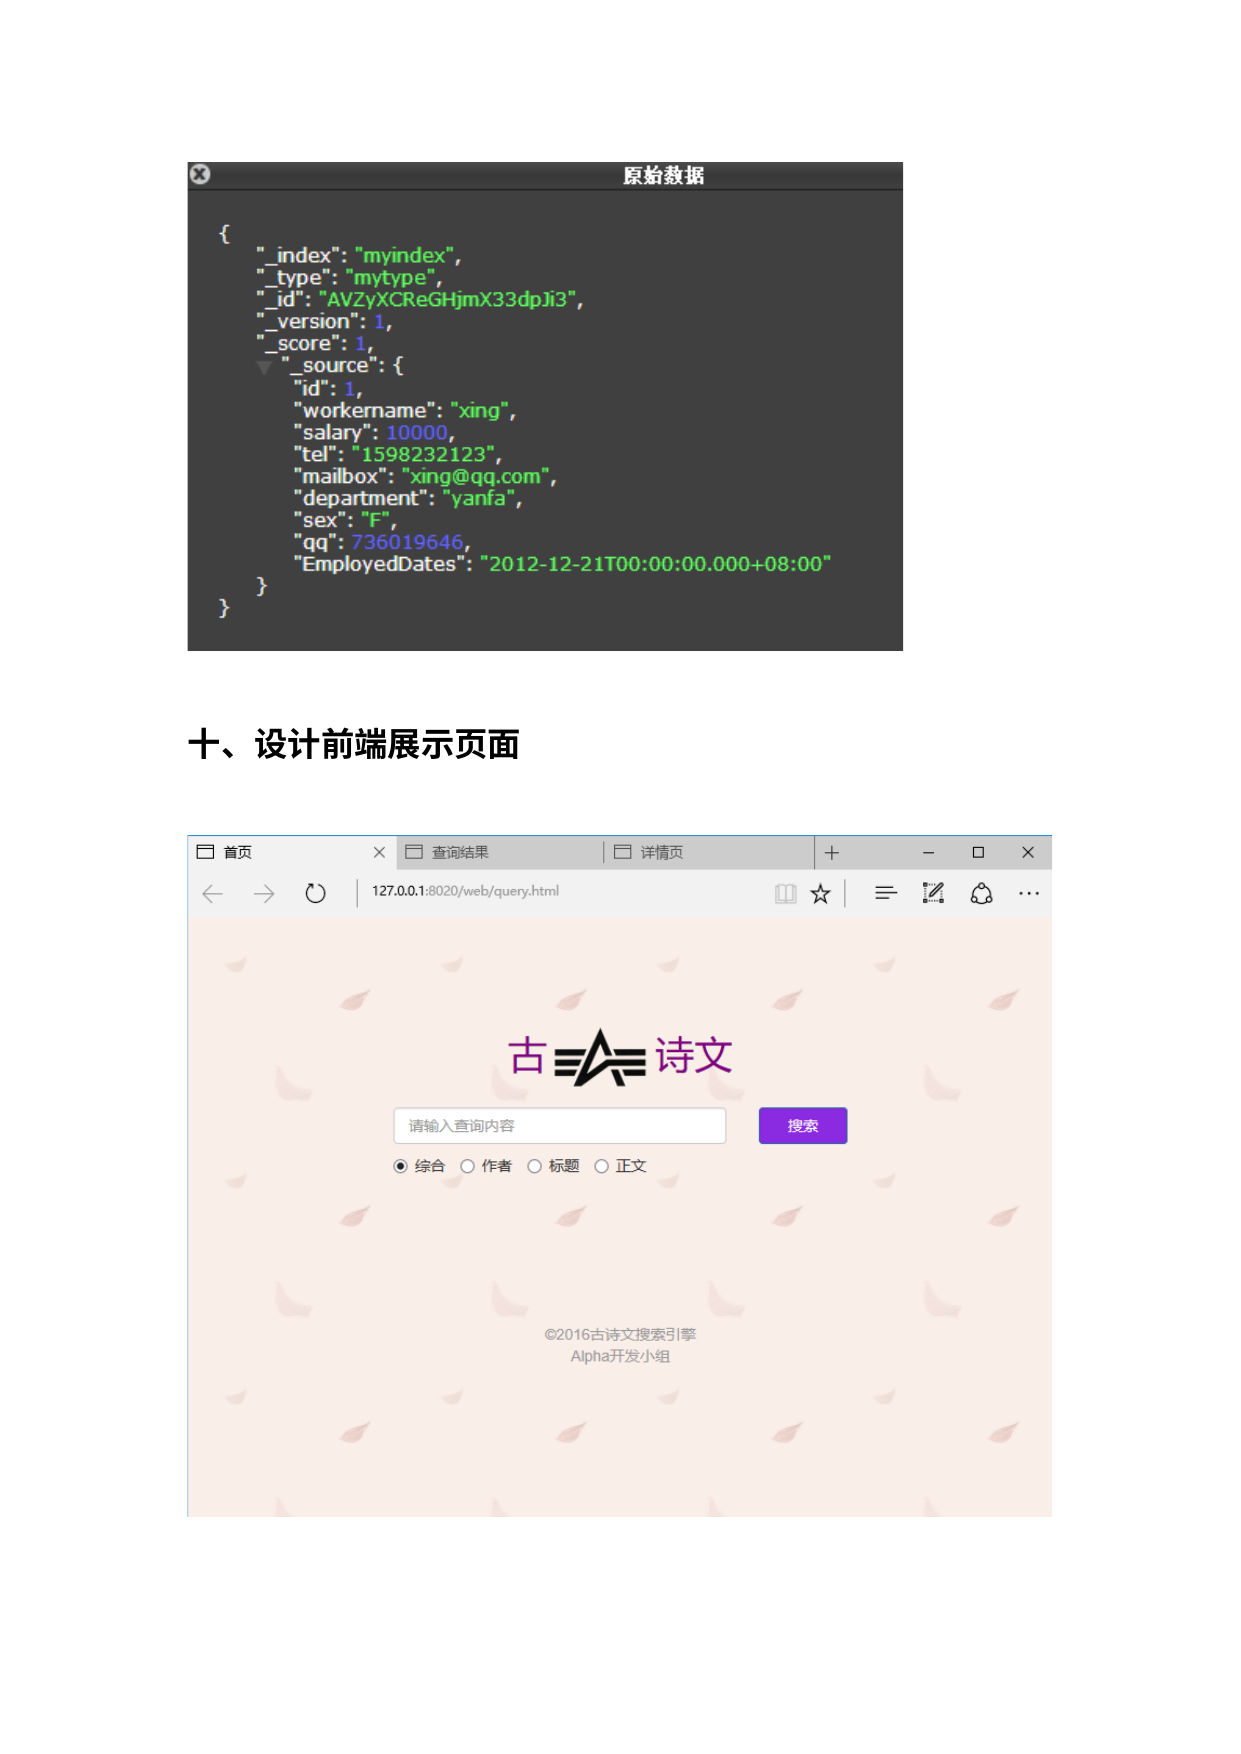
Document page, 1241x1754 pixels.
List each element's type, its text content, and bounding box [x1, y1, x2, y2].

subtitle 设计前端展示页面 [187, 709, 1053, 774]
picture [187, 162, 904, 651]
picture [187, 835, 1053, 1517]
